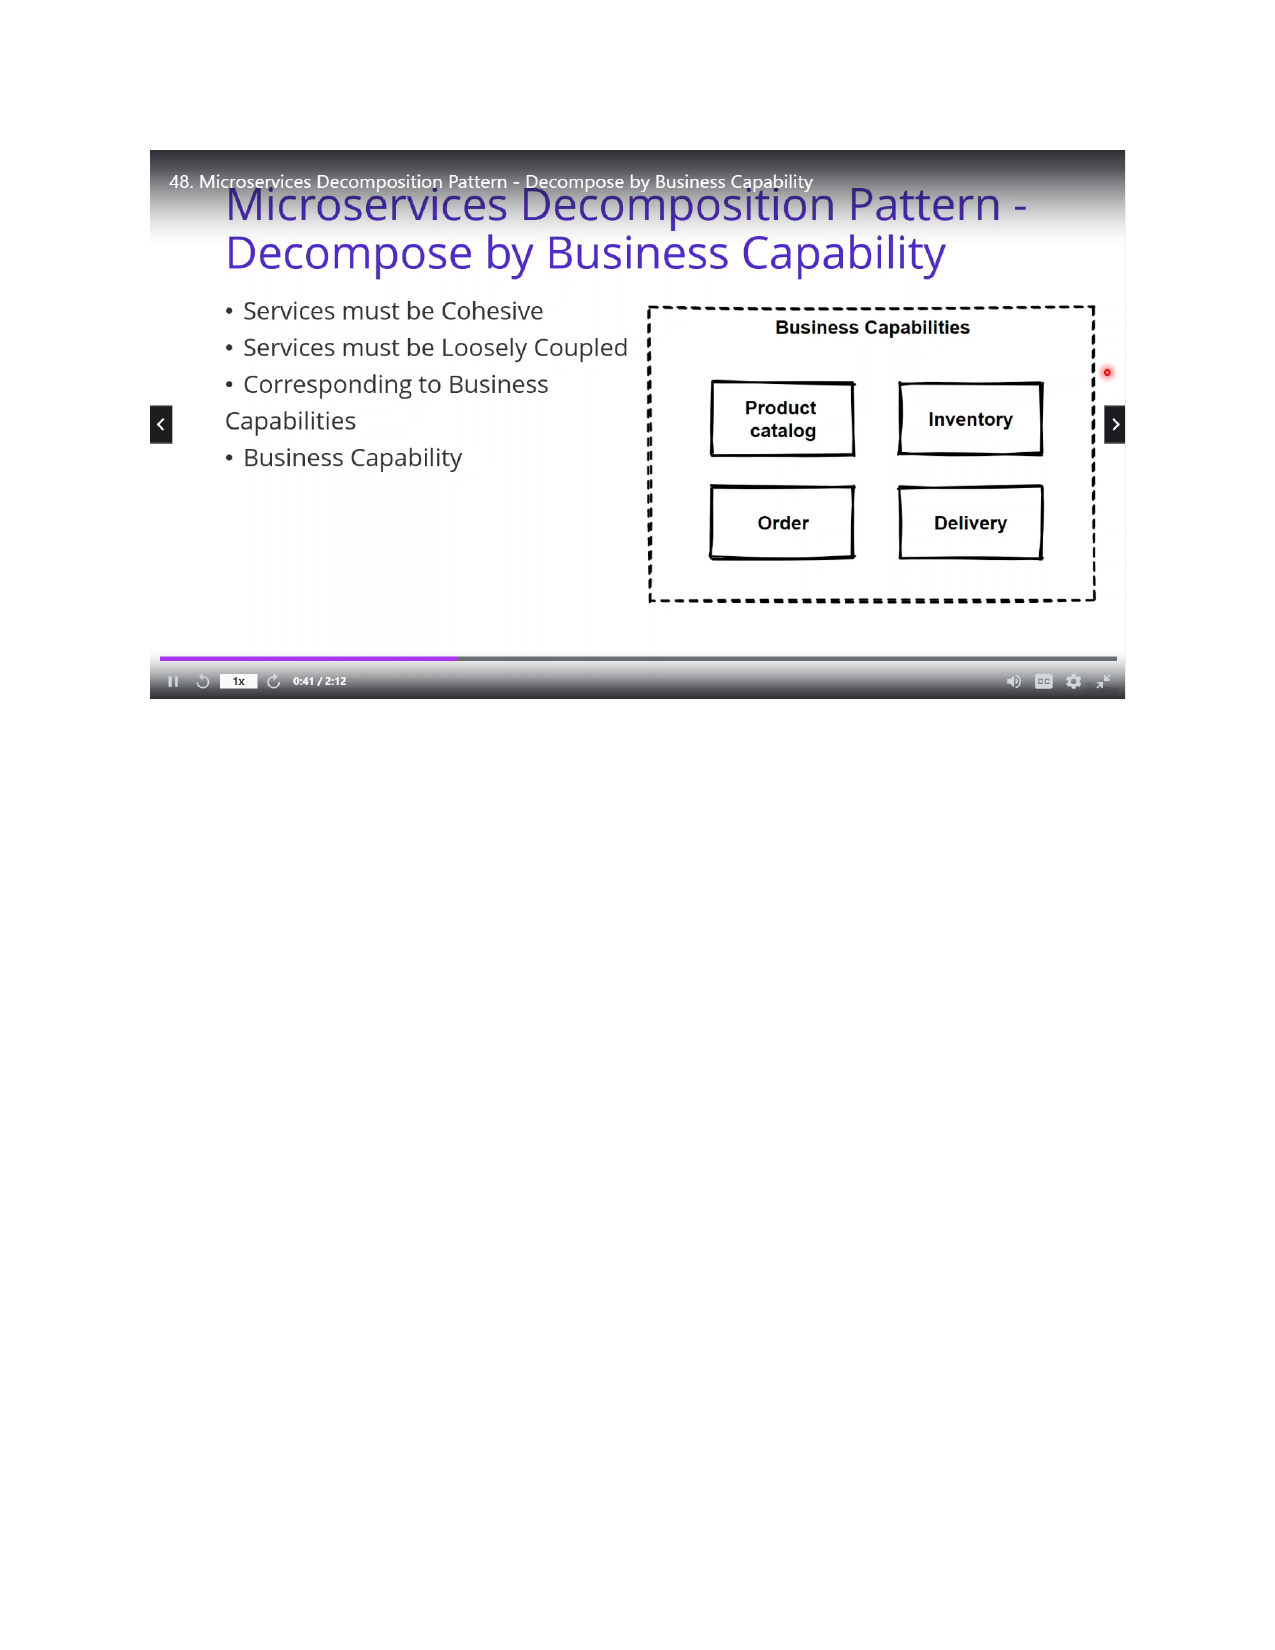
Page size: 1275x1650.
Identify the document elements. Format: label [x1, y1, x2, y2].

picture [150, 150, 1125, 699]
